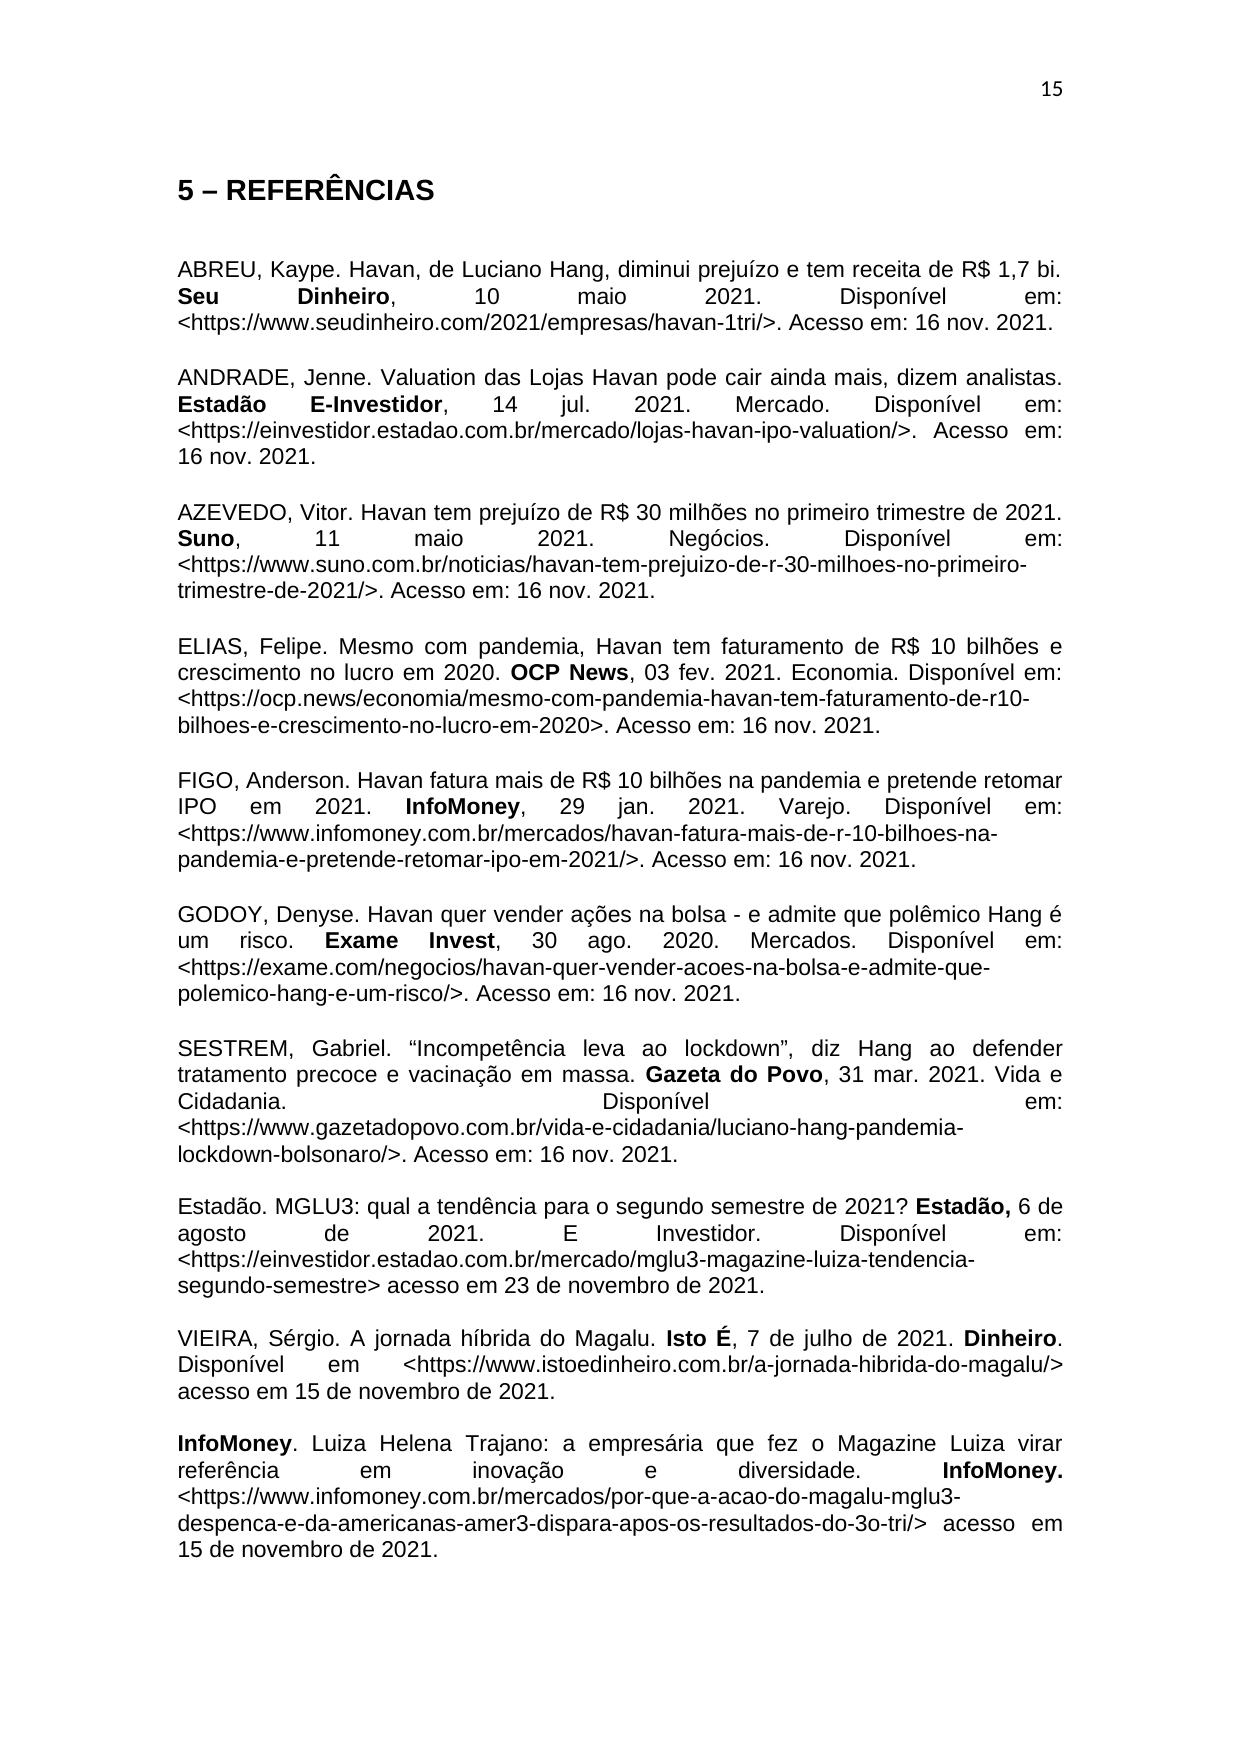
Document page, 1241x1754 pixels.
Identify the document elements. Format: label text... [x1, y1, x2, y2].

text FIGO, Anderson. Havan fatura mais de R$ 10 bilhões na pandemia e pretende retomar IPO em 2021. InfoMoney, 29 jan. 2021. Varejo. Disponível em: <https://www.infomoney.com.br/mercados/havan-fatura-mais-de-r-10-bilhoes-na-pandemia-e-pretende-retomar-ipo-em-2021/>. Acesso em: 16 nov. 2021. [177, 767, 1063, 872]
text VIEIRA, Sérgio. A jornada híbrida do Magalu. Isto É, 7 de julho de 2021. Dinheiro. Disponível em <https://www.istoedinheiro.com.br/a-jornada-hibrida-do-magalu/> acesso em 15 de novembro de 2021. [177, 1325, 1063, 1404]
text ANDRADE, Jenne. Valuation das Lojas Havan pode cair ainda mais, dizem analistas. Estadão E-Investidor, 14 jul. 2021. Mercado. Disponível em: <https://einvestidor.estadao.com.br/mercado/lojas-havan-ipo-valuation/>. Acesso em: 16 nov. 2021. [177, 364, 1063, 470]
text GODOY, Denyse. Havan quer vender ações na bolsa - e admite que polêmico Hang é um risco. Exame Invest, 30 ago. 2020. Mercados. Disponível em: <https://exame.com/negocios/havan-quer-vender-acoes-na-bolsa-e-admite-que-polemico-hang-e-um-risco/>. Acesso em: 16 nov. 2021. [177, 901, 1063, 1006]
text ELIAS, Felipe. Mesmo com pandemia, Havan tem faturamento de R$ 10 bilhões e crescimento no lucro em 2020. OCP News, 03 fev. 2021. Economia. Disponível em: <https://ocp.news/economia/mesmo-com-pandemia-havan-tem-faturamento-de-r10-bilhoes-e-crescimento-no-lucro-em-2020>. Acesso em: 16 nov. 2021. [177, 633, 1063, 738]
text AZEVEDO, Vitor. Havan tem prejuízo de R$ 30 milhões no primeiro trimestre de 2021. Suno, 11 maio 2021. Negócios. Disponível em: <https://www.suno.com.br/noticias/havan-tem-prejuizo-de-r-30-milhoes-no-primeiro-trimestre-de-2021/>. Acesso em: 16 nov. 2021. [177, 498, 1063, 604]
text SESTREM, Gabriel. “Incompetência leva ao lockdown”, diz Hang ao defender tratamento precoce e vacinação em massa. Gazeta do Povo, 31 mar. 2021. Vida e Cidadania. Disponível em: <https://www.gazetadopovo.com.br/vida-e-cidadania/luciano-hang-pandemia-lockdown-bolsonaro/>. Acesso em: 16 nov. 2021. [177, 1006, 1063, 1167]
subtitle 5 – REFERÊNCIAS [177, 173, 1063, 206]
text InfoMoney. Luiza Helena Trajano: a empresária que fez o Magazine Luiza virar referência em inovação e diversidade. InfoMoney. <https://www.infomoney.com.br/mercados/por-que-a-acao-do-magalu-mglu3-despenca-e-da-americanas-amer3-dispara-apos-os-resultados-do-3o-tri/> acesso em 15 de novembro de 2021. [177, 1430, 1063, 1562]
text Estadão. MGLU3: qual a tendência para o segundo semestre de 2021? Estadão, 6 de agosto de 2021. E Investidor. Disponível em: <https://einvestidor.estadao.com.br/mercado/mglu3-magazine-luiza-tendencia-segundo-semestre> acesso em 23 de novembro de 2021. [177, 1193, 1063, 1299]
text ABREU, Kaype. Havan, de Luciano Hang, diminui prejuízo e tem receita de R$ 1,7 bi. Seu Dinheiro, 10 maio 2021. Disponível em: <https://www.seudinheiro.com/2021/empresas/havan-1tri/>. Acesso em: 16 nov. 2021. [177, 256, 1063, 336]
